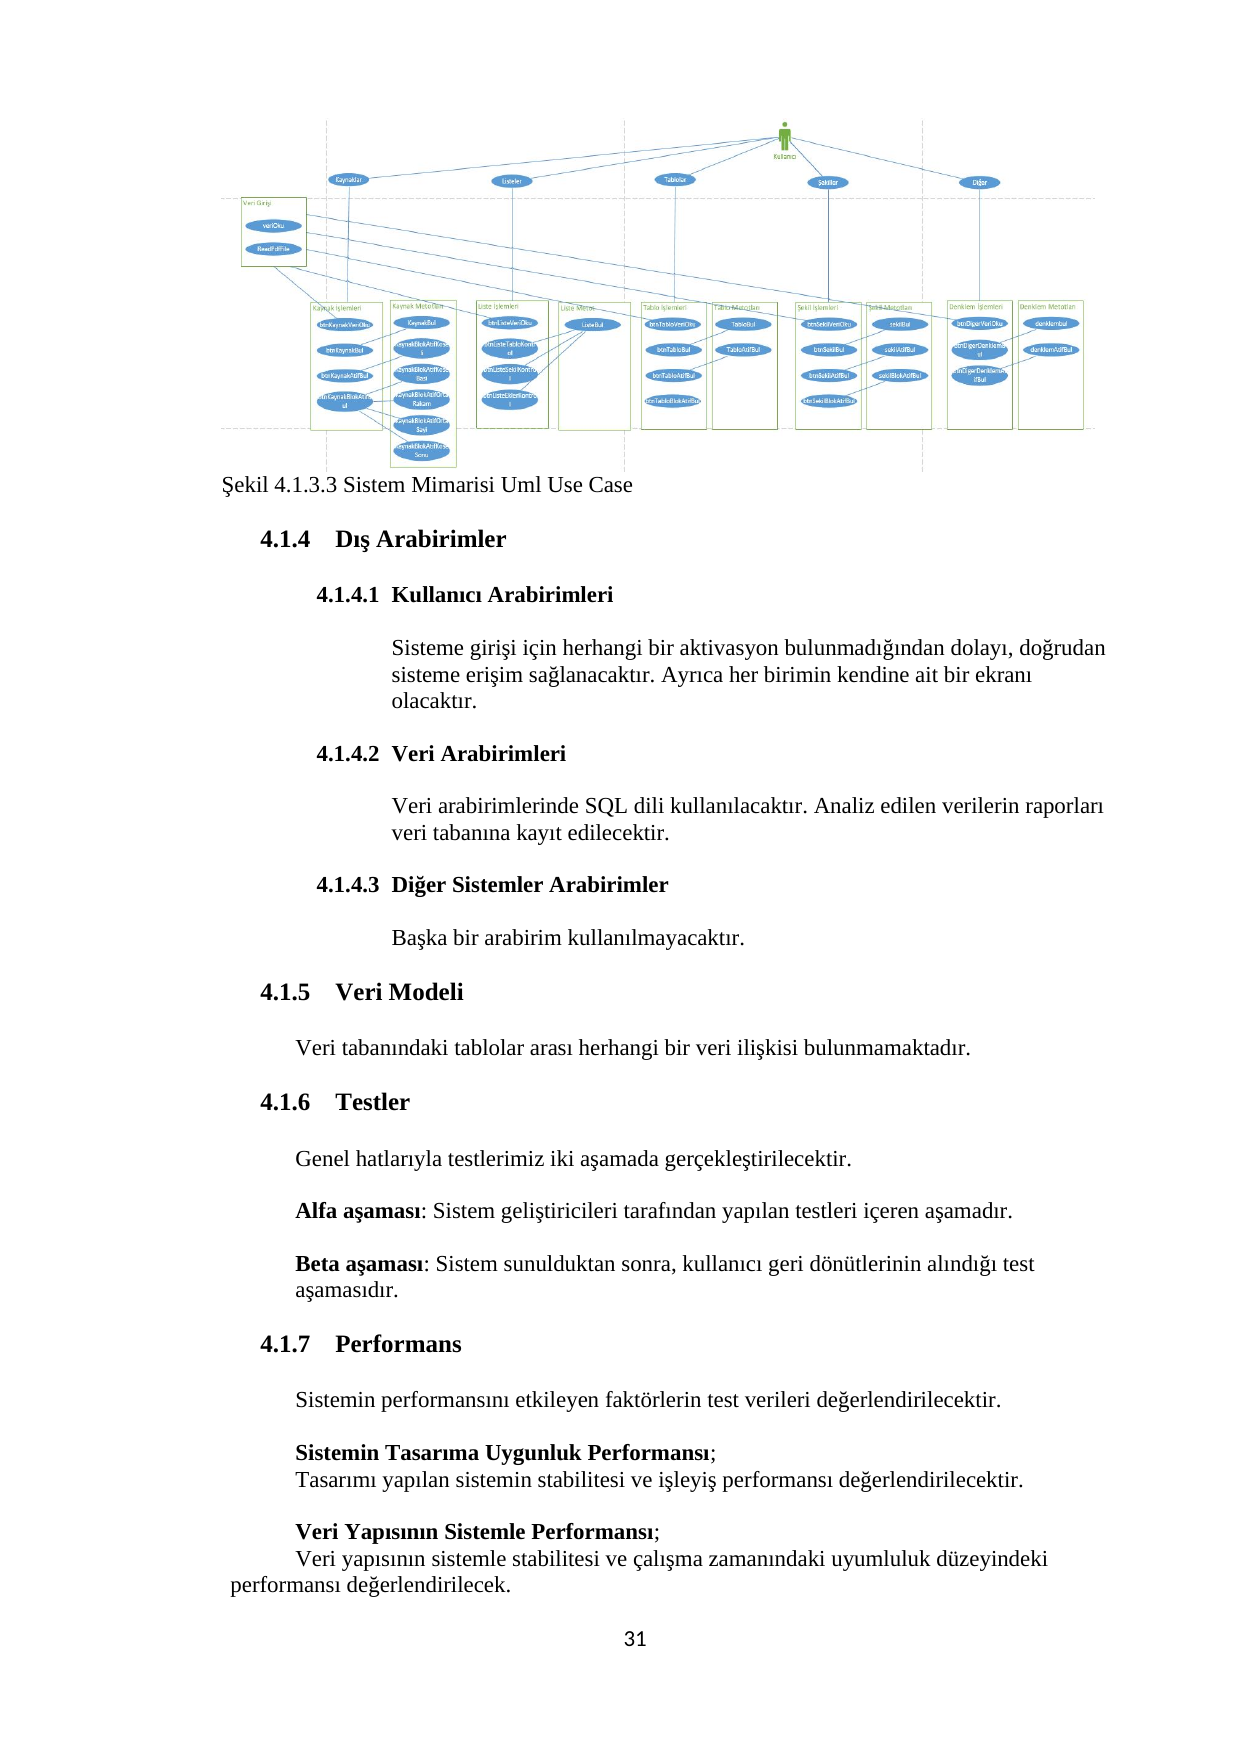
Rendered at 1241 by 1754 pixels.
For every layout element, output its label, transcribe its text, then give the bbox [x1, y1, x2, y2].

list Başka bir arabirim kullanılmayacaktır. [391, 924, 1122, 951]
list Sistemin Tasarıma Uygunluk Performansı; [230, 1439, 1122, 1466]
list Veri yapısının sistemle stabilitesi ve çalışma zamanındaki uyumluluk düzeyindeki performansı değerlendirilecek. [230, 1545, 1122, 1597]
list Sisteme girişi için herhangi bir aktivasyon bulunmadığından dolayı, doğrudan sisteme erişim sağlanacaktır. Ayrıca her birimin kendine ait bir ekranı olacaktır. [391, 634, 1122, 713]
list Veri tabanındaki tablolar arası herhangi bir veri ilişkisi bulunmamaktadır. [236, 1034, 1122, 1061]
list Dış Arabirimler [260, 524, 1122, 553]
list Veri Modeli [260, 977, 1122, 1006]
list Şekil 4.1.3.3 Sistem Mimarisi Uml Use Case [148, 471, 1122, 498]
list Veri Yapısının Sistemle Performansı; [230, 1518, 1122, 1545]
list Veri Arabirimleri [316, 740, 1122, 766]
list Veri arabirimlerinde SQL dili kullanılacaktır. Analiz edilen verilerin raporları veri tabanına kayıt edilecektir. [391, 792, 1122, 845]
list Sistemin performansını etkileyen faktörlerin test verileri değerlendirilecektir. [230, 1387, 1122, 1413]
list Testler [260, 1087, 1122, 1116]
list Diğer Sistemler Arabirimler [316, 871, 1122, 898]
list Beta aşaması: Sistem sunulduktan sonra, kullanıcı geri dönütlerinin alındığı test aşamasıdır. [295, 1250, 1122, 1303]
list Performans [260, 1329, 1122, 1358]
list Kullanıcı Arabirimleri [316, 582, 1122, 608]
list Tasarımı yapılan sistemin stabilitesi ve işleyiş performansı değerlendirilecektir. [230, 1466, 1122, 1492]
picture [221, 118, 1095, 472]
list Alfa aşaması: Sistem geliştiricileri tarafından yapılan testleri içeren aşamadır. [295, 1197, 1122, 1224]
list Genel hatlarıyla testlerimiz iki aşamada gerçekleştirilecektir. [295, 1144, 1122, 1171]
